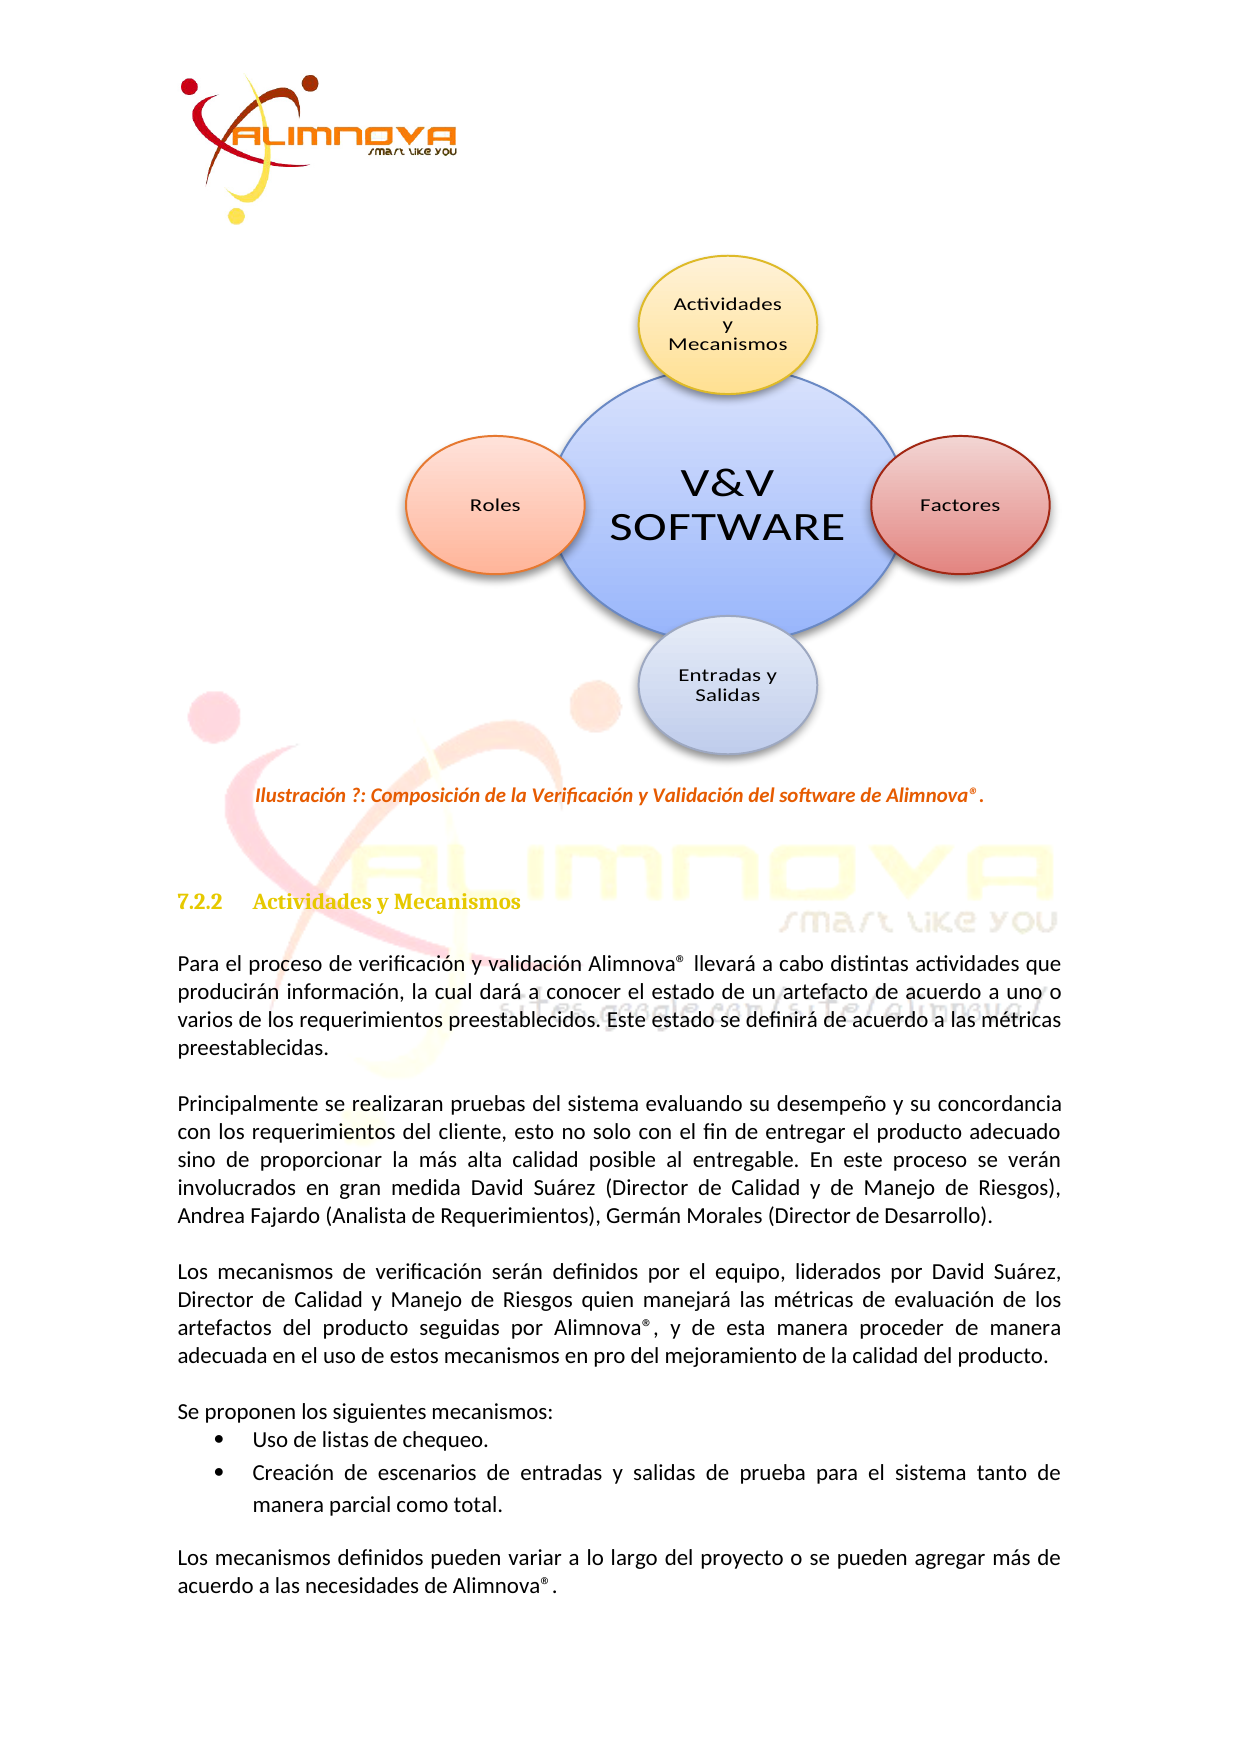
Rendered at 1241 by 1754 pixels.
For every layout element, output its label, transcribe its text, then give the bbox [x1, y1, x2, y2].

text Ilustración ?: Composición de la Verificación y Validación del software de Alimnova®. [177, 782, 1063, 807]
text Se proponen los siguientes mecanismos: [177, 1397, 1063, 1425]
list Uso de listas de chequeo. [215, 1425, 1063, 1453]
picture [177, 73, 458, 226]
subtitle Actividades y Mecanismos [177, 888, 1063, 915]
text Principalmente se realizaran pruebas del sistema evaluando su desempeño y su concordancia con los requerimientos del cliente, esto no solo con el fin de entregar el producto adecuado sino de proporcionar la más alta calidad posible al entregable. En este proceso se verán involucrados en gran medida David Suárez (Director de Calidad y de Manejo de Riesgos), Andrea Fajardo (Analista de Requerimientos), Germán Morales (Director de Desarrollo). [177, 1089, 1063, 1229]
text Los mecanismos definidos pueden variar a lo largo del proyecto o se pueden agregar más de acuerdo a las necesidades de Alimnova®. [177, 1543, 1063, 1599]
list Creación de escenarios de entradas y salidas de prueba para el sistema tanto de manera parcial como total. [215, 1458, 1063, 1518]
text Para el proceso de verificación y validación Alimnova® llevará a cabo distintas actividades que producirán información, la cual dará a conocer el estado de un artefacto de acuerdo a uno o varios de los requerimientos preestablecidos. Este estado se definirá de acuerdo a las métricas preestablecidas. [177, 949, 1063, 1061]
text Los mecanismos de verificación serán definidos por el equipo, liderados por David Suárez, Director de Calidad y Manejo de Riesgos quien manejará las métricas de evaluación de los artefactos del producto seguidas por Alimnova®, y de esta manera proceder de manera adecuada en el uso de estos mecanismos en pro del mejoramiento de la calidad del producto. [177, 1257, 1063, 1369]
